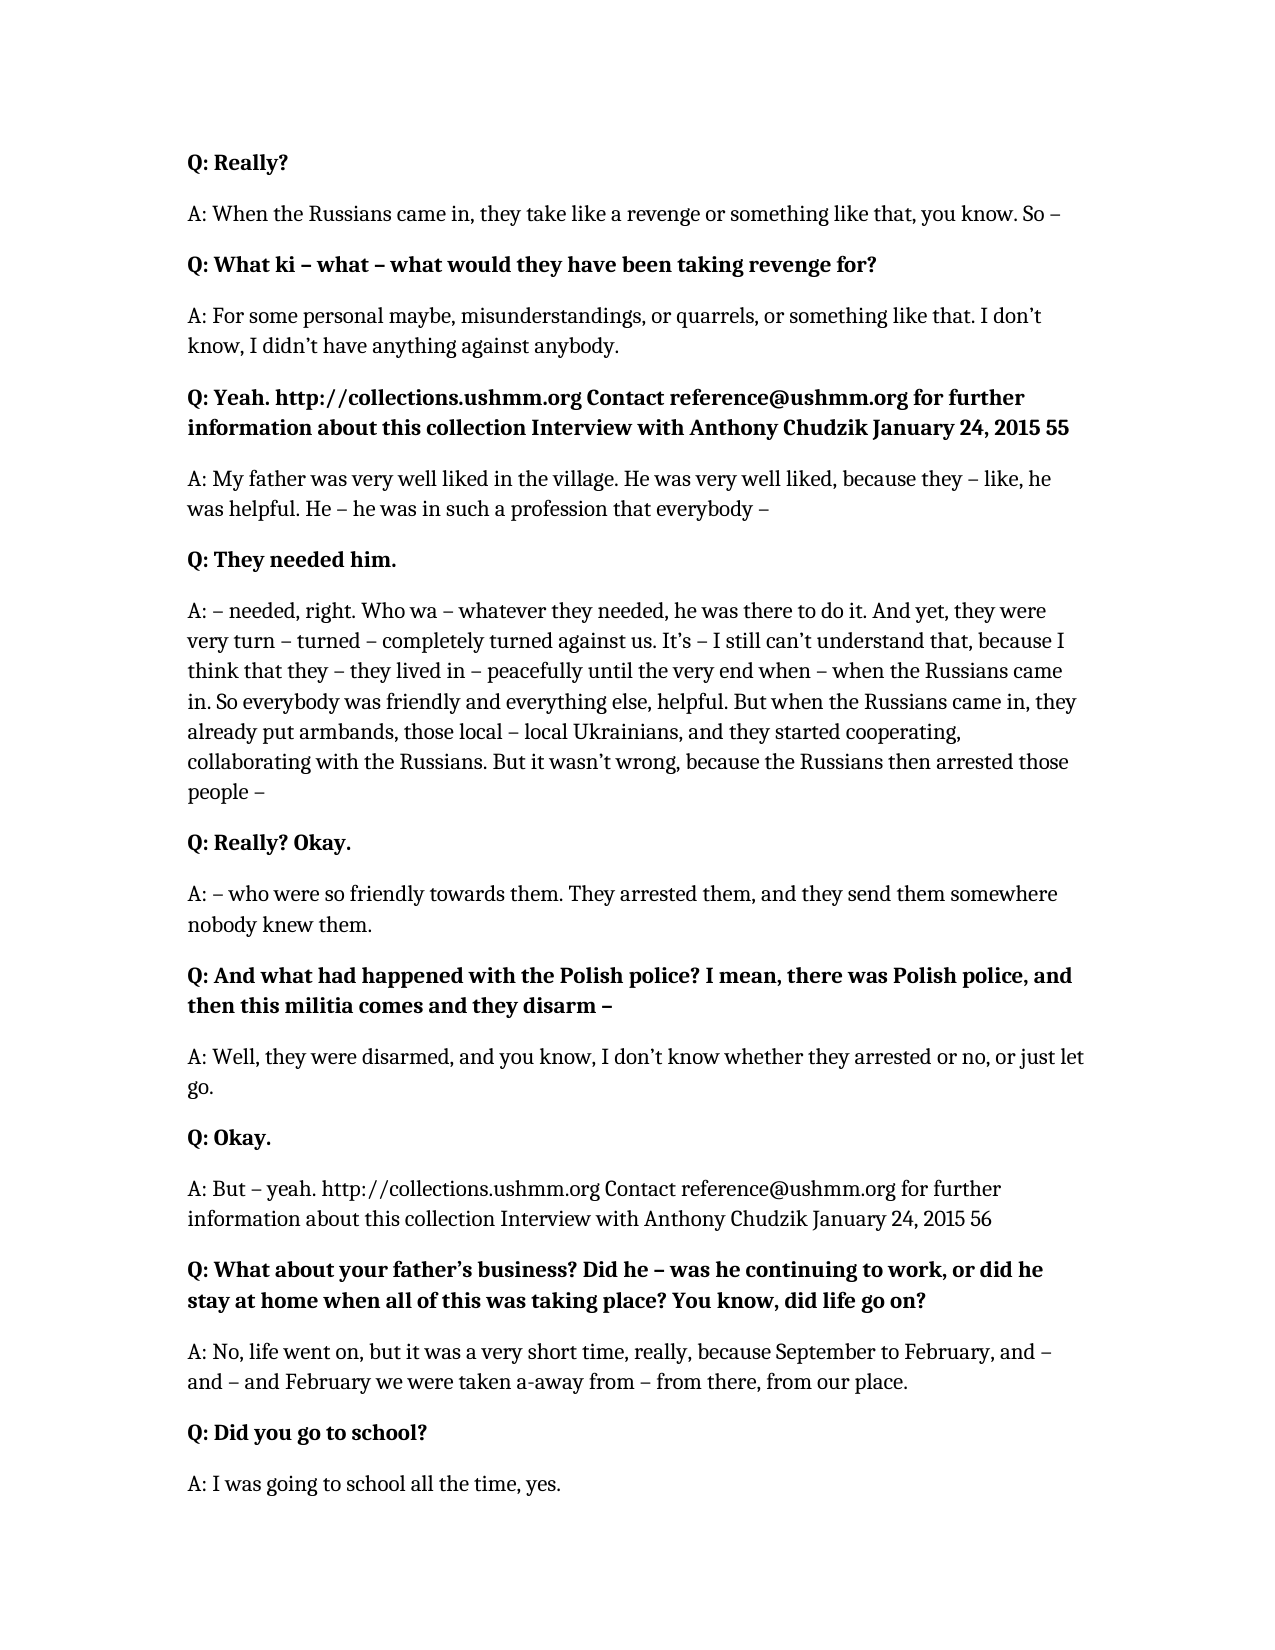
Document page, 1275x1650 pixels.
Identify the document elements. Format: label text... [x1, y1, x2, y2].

text A: For some personal maybe, misunderstandings, or quarrels, or something like that. I don’t know, I didn’t have anything against anybody. [187, 303, 1087, 360]
text A: – needed, right. Who wa – whatever they needed, he was there to do it. And yet, they were very turn – turned – completely turned against us. It’s – I still can’t understand that, because I think that they – they lived in – peacefully until the very end when – when the Russians came in. So everybody was friendly and everything else, helpful. But when the Russians came in, they already put armbands, those local – local Ukrainians, and they started cooperating, collaborating with the Russians. But it wasn’t wrong, because the Russians then arrested those people – [187, 598, 1087, 806]
text A: I was going to school all the time, yes. [187, 1471, 1087, 1497]
text A: Well, they were disarmed, and you know, I don’t know whether they arrested or no, or just let go. [187, 1044, 1087, 1100]
text Q: Really? Okay. [187, 830, 1087, 857]
text A: But – yeah. http://collections.ushmm.org Contact reference@ushmm.org for further information about this collection Interview with Anthony Chudzik January 24, 2015 56 [187, 1176, 1087, 1233]
text Q: What ki – what – what would they have been taking revenge for? [187, 252, 1087, 278]
text A: – who were so friendly towards them. They arrested them, and they send them somewhere nobody knew them. [187, 881, 1087, 938]
text Q: Did you go to school? [187, 1420, 1087, 1446]
text A: When the Russians came in, they take like a revenge or something like that, you know. So – [187, 201, 1087, 227]
text Q: They needed him. [187, 547, 1087, 573]
text Q: What about your father’s business? Did he – was he continuing to work, or did he stay at home when all of this was taking place? You know, did life go on? [187, 1257, 1087, 1314]
text Q: Okay. [187, 1125, 1087, 1151]
text A: No, life went on, but it was a very short time, really, because September to February, and – and – and February we were taken a-away from – from there, from our place. [187, 1338, 1087, 1395]
text A: My father was very well liked in the village. He was very well liked, because they – like, he was helpful. He – he was in such a profession that everybody – [187, 466, 1087, 522]
text Q: Yeah. http://collections.ushmm.org Contact reference@ushmm.org for further information about this collection Interview with Anthony Chudzik January 24, 2015 55 [187, 384, 1087, 441]
text Q: And what had happened with the Polish police? I mean, there was Polish police, and then this militia comes and they disarm – [187, 962, 1087, 1019]
text Q: Really? [187, 150, 1087, 176]
